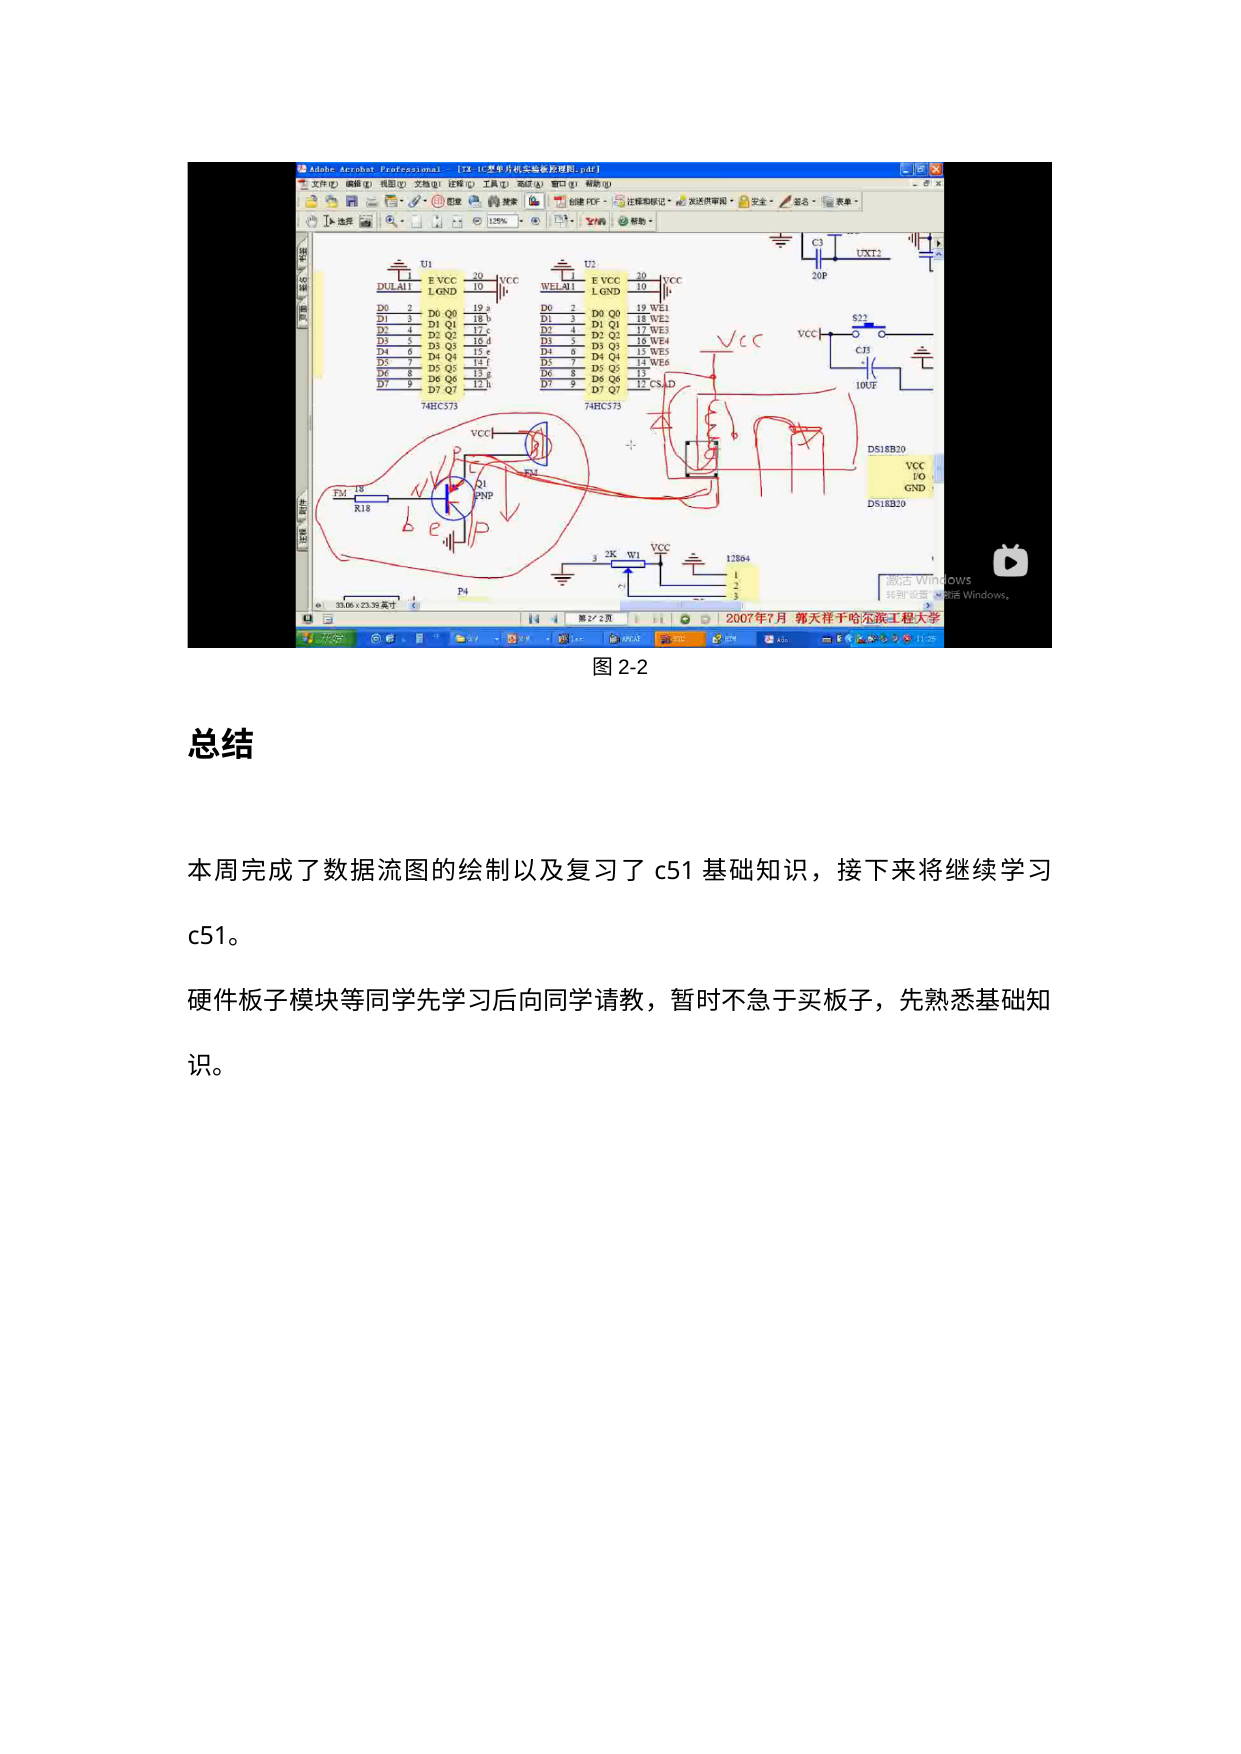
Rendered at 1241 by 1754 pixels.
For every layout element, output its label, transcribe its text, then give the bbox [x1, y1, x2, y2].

text 图 2-2 [187, 649, 1053, 682]
text 本周完成了数据流图的绘制以及复习了c51基础知识，接下来将继续学习c51。 [187, 836, 1053, 966]
subtitle 总结 [187, 709, 1053, 774]
text 硬件板子模块等同学先学习后向同学请教，暂时不急于买板子，先熟悉基础知识。 [187, 966, 1053, 1096]
picture [187, 162, 1052, 648]
